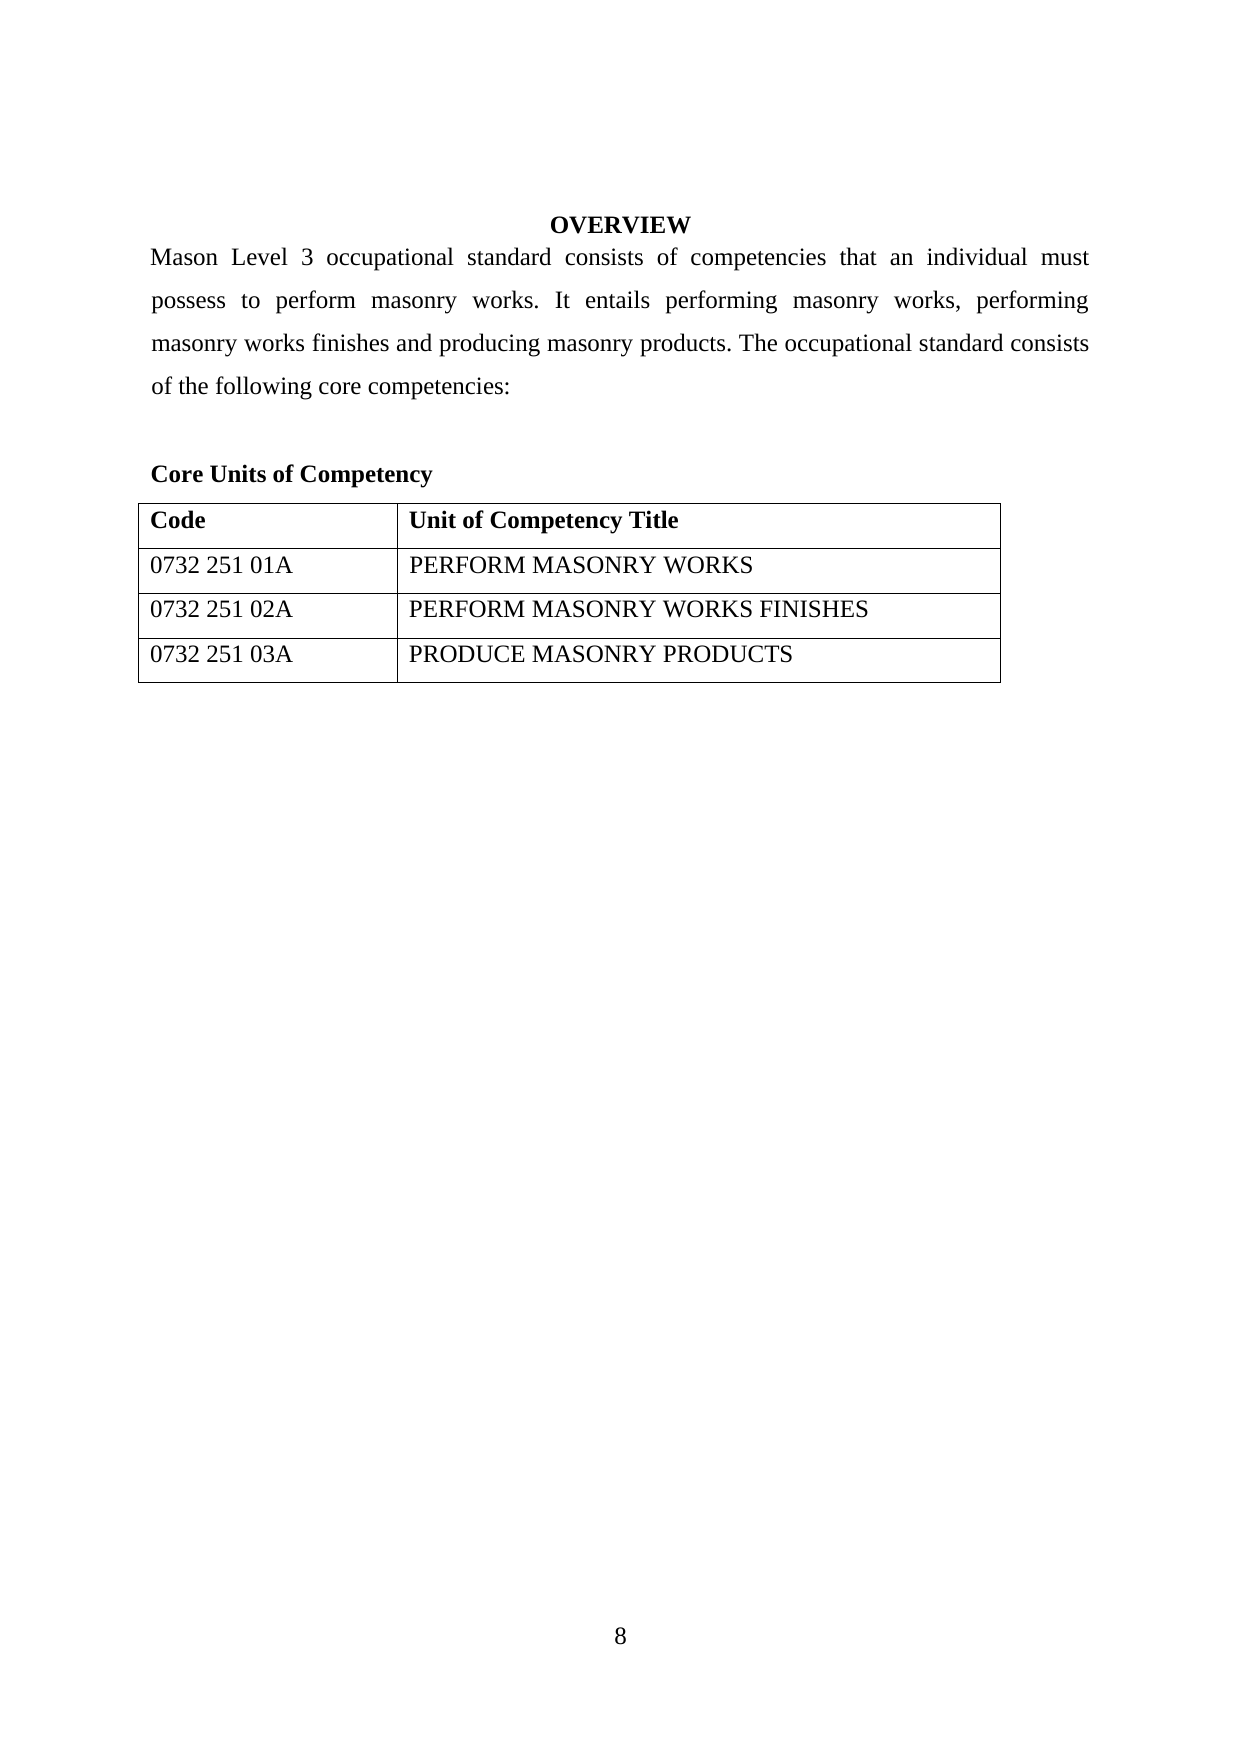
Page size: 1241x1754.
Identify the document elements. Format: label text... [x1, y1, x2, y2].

table_cell PERFORM MASONRY WORKS [398, 549, 1000, 593]
subtitle OVERVIEW [150, 210, 1090, 238]
table_cell PRODUCE MASONRY PRODUCTS [398, 639, 1000, 682]
table_cell 0732 251 03A [139, 639, 397, 682]
table_cell 0732 251 01A [139, 549, 397, 593]
table_header Code [139, 504, 397, 548]
table_cell 0732 251 02A [139, 594, 397, 637]
text Mason Level 3 occupational standard consists of competencies that an individual must possess to perform masonry works. It entails performing masonry works, performing masonry works finishes and producing masonry products. The occupational standard consists of the following core competencies: [150, 242, 1090, 400]
text Core Units of Competency [150, 459, 1090, 488]
table_cell PERFORM MASONRY WORKS FINISHES [398, 594, 1000, 637]
table_header Unit of Competency Title [398, 504, 1000, 548]
